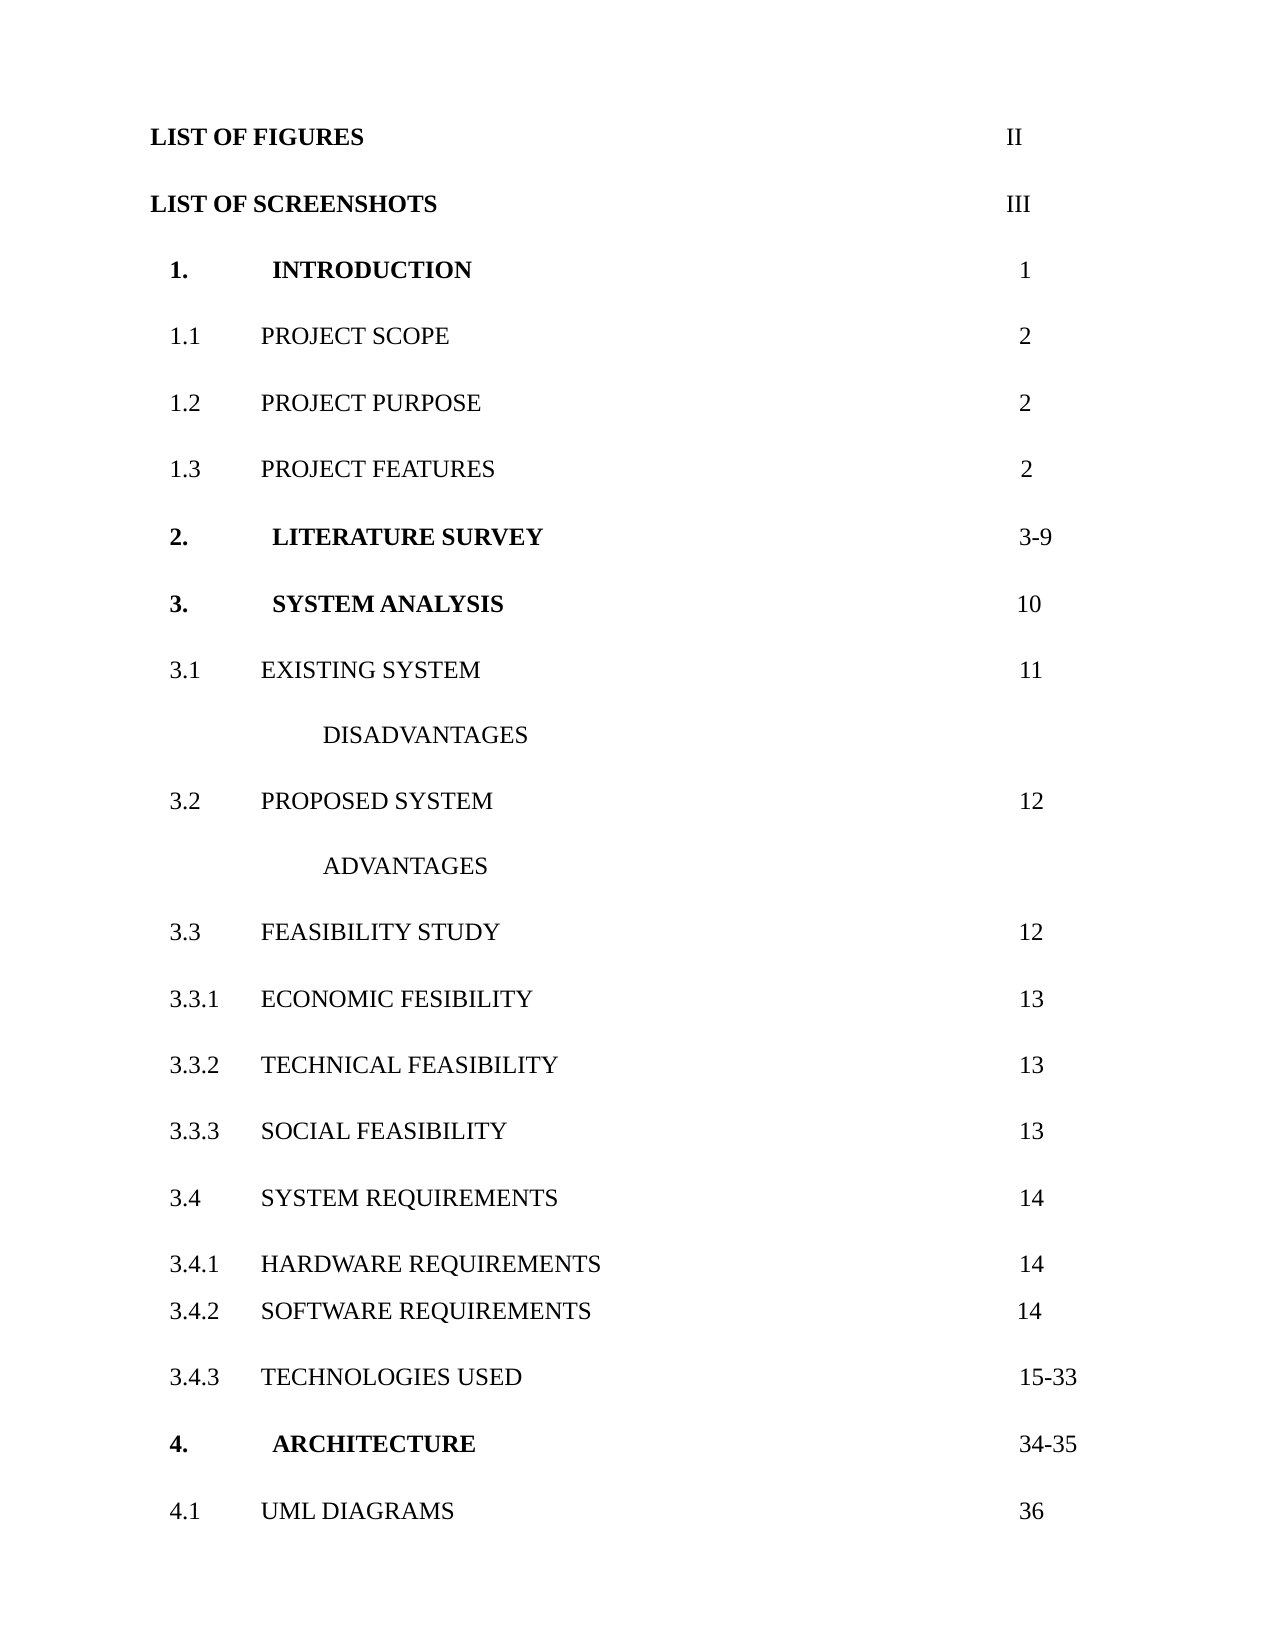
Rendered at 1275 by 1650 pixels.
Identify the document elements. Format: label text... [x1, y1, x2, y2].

list TECHNICAL FEASIBILITY 13 [169, 1050, 1089, 1079]
list SYSTEM ANALYSIS 10 [169, 589, 1125, 618]
list SOCIAL FEASIBILITY 13 [169, 1116, 1089, 1145]
list PROJECT SCOPE 2 [169, 321, 1089, 350]
list SYSTEM REQUIREMENTS 14 [169, 1183, 1089, 1212]
list PROPOSED SYSTEM 12 [169, 786, 1089, 815]
list ARCHITECTURE 34-35 [169, 1429, 1125, 1458]
list TECHNOLOGIES USED 15-33 [169, 1362, 1089, 1391]
text DISADVANTAGES [150, 720, 1125, 749]
list SOFTWARE REQUIREMENTS 14 [169, 1296, 1089, 1324]
list PROJECT FEATURES 2 [169, 454, 1089, 483]
list FEASIBILITY STUDY 12 [169, 917, 1089, 946]
text ADVANTAGES [150, 851, 1125, 880]
list ECONOMIC FESIBILITY 13 [169, 984, 1089, 1012]
list HARDWARE REQUIREMENTS 14 [169, 1249, 1089, 1278]
list UML DIAGRAMS 36 [169, 1496, 1089, 1525]
list EXISTING SYSTEM 11 [169, 655, 1089, 684]
list INTRODUCTION 1 [169, 256, 1125, 284]
text LIST OF FIGURES II [150, 122, 1125, 151]
list PROJECT PURPOSE 2 [169, 388, 1089, 417]
list LITERATURE SURVEY 3-9 [169, 522, 1125, 551]
text LIST OF SCREENSHOTS III [150, 189, 1125, 218]
